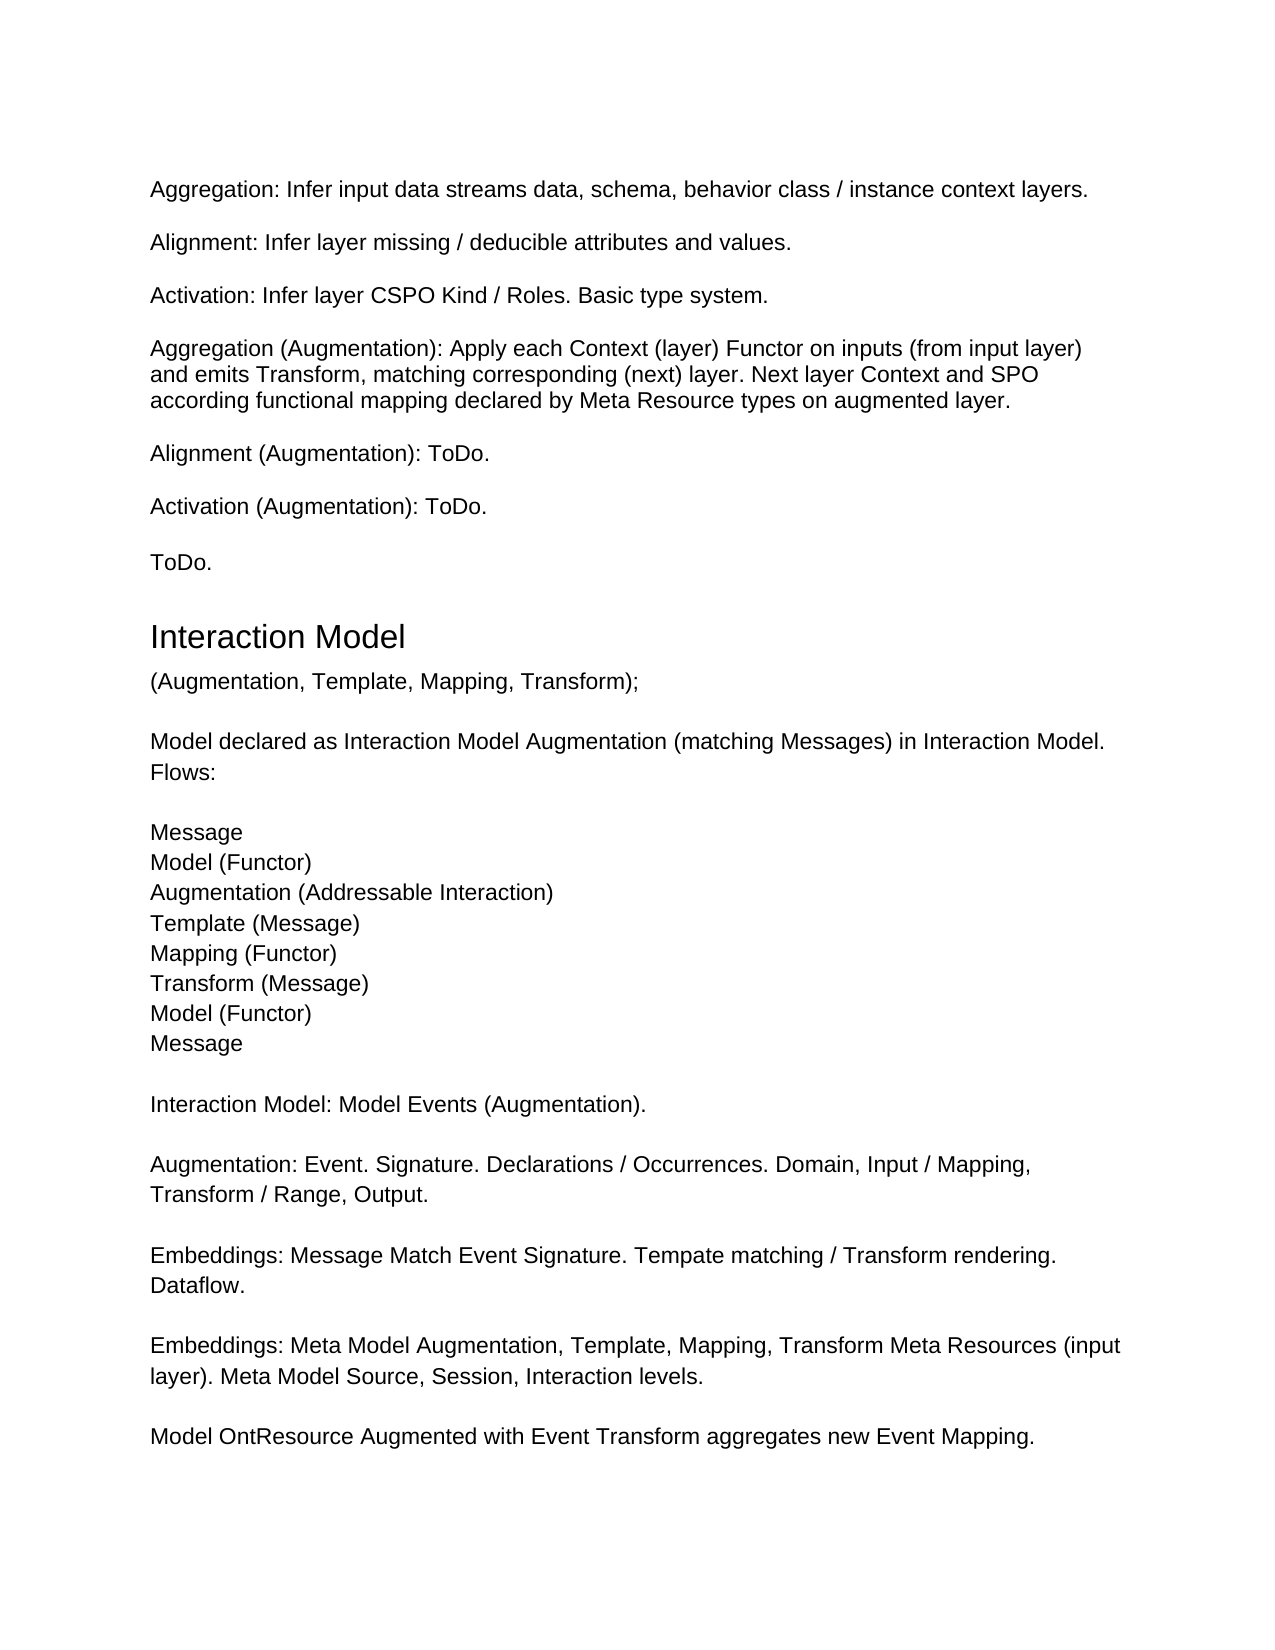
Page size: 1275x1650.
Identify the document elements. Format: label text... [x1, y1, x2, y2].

text Transform (Message) [150, 970, 1125, 996]
subtitle Interaction Model [150, 617, 1125, 655]
text Alignment (Augmentation): ToDo. [150, 440, 1125, 466]
text Model declared as Interaction Model Augmentation (matching Messages) in Interaction Model. Flows: [150, 728, 1125, 785]
text Model (Functor) [150, 1000, 1125, 1026]
text Embeddings: Message Match Event Signature. Tempate matching / Transform rendering. Dataflow. [150, 1242, 1125, 1298]
text Embeddings: Meta Model Augmentation, Template, Mapping, Transform Meta Resources (input layer). Meta Model Source, Session, Interaction levels. [150, 1332, 1125, 1389]
text Activation: Infer layer CSPO Kind / Roles. Basic type system. [150, 282, 1125, 308]
text Activation (Augmentation): ToDo. [150, 493, 1125, 519]
text Interaction Model: Model Events (Augmentation). [150, 1091, 1125, 1117]
text Message [150, 1030, 1125, 1057]
text Augmentation (Addressable Interaction) [150, 879, 1125, 906]
text ToDo. [150, 549, 1125, 576]
text (Augmentation, Template, Mapping, Transform); [150, 668, 1125, 694]
text Message [150, 819, 1125, 845]
text Aggregation: Infer input data streams data, schema, behavior class / instance context layers. [150, 176, 1125, 203]
text Augmentation: Event. Signature. Declarations / Occurrences. Domain, Input / Mapping, Transform / Range, Output. [150, 1151, 1125, 1208]
text Aggregation (Augmentation): Apply each Context (layer) Functor on inputs (from input layer) and emits Transform, matching corresponding (next) layer. Next layer Context and SPO according functional mapping declared by Meta Resource types on augmented layer. [150, 334, 1125, 413]
text Model (Functor) [150, 849, 1125, 875]
text Model OntResource Augmented with Event Transform aggregates new Event Mapping. [150, 1423, 1125, 1449]
text Mapping (Functor) [150, 940, 1125, 966]
text Alignment: Infer layer missing / deducible attributes and values. [150, 229, 1125, 255]
text Template (Message) [150, 909, 1125, 936]
